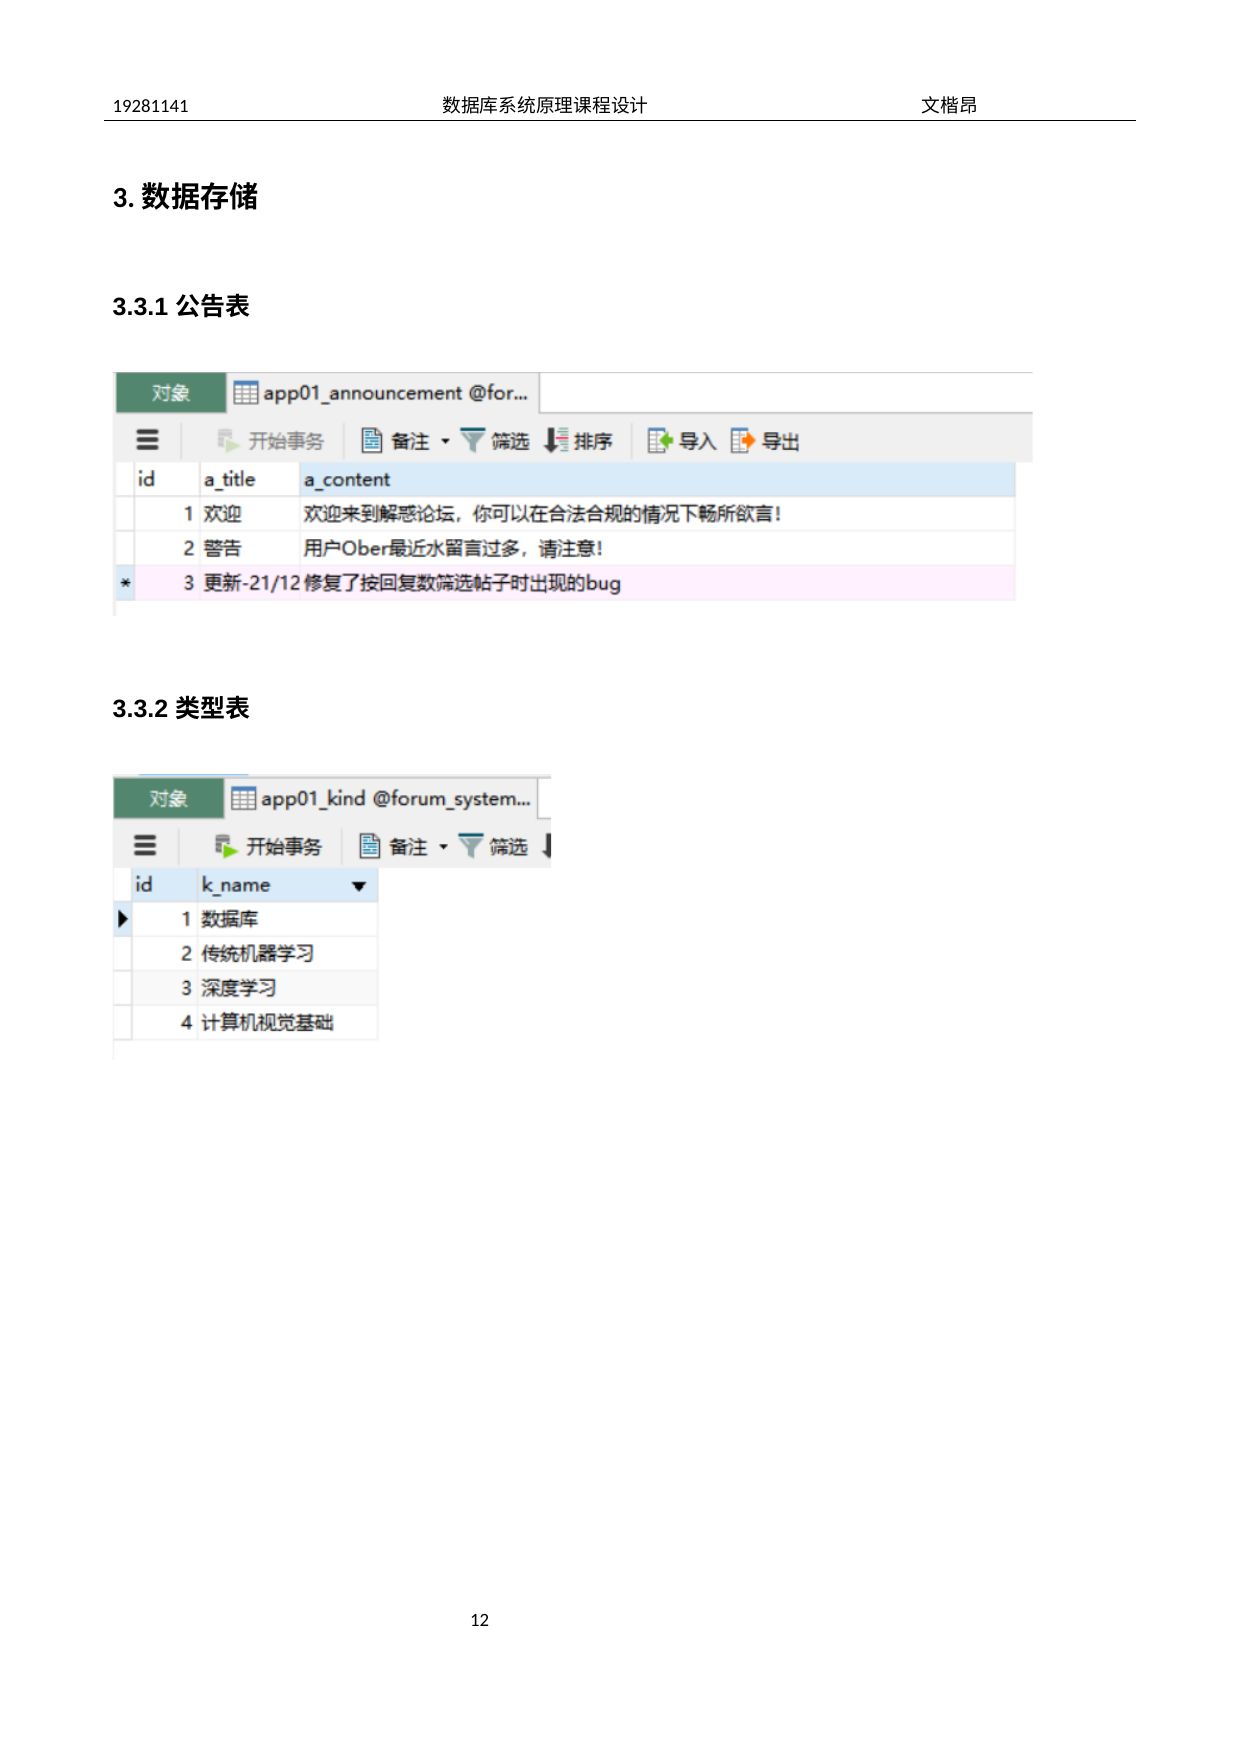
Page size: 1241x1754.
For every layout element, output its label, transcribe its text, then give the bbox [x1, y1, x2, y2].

picture [112, 774, 552, 1060]
picture [112, 372, 1033, 616]
subtitle 3.3.2 类型表 [112, 688, 1128, 724]
subtitle 3.3.1 公告表 [112, 287, 1128, 323]
subtitle 3. 数据存储 [112, 162, 1128, 227]
